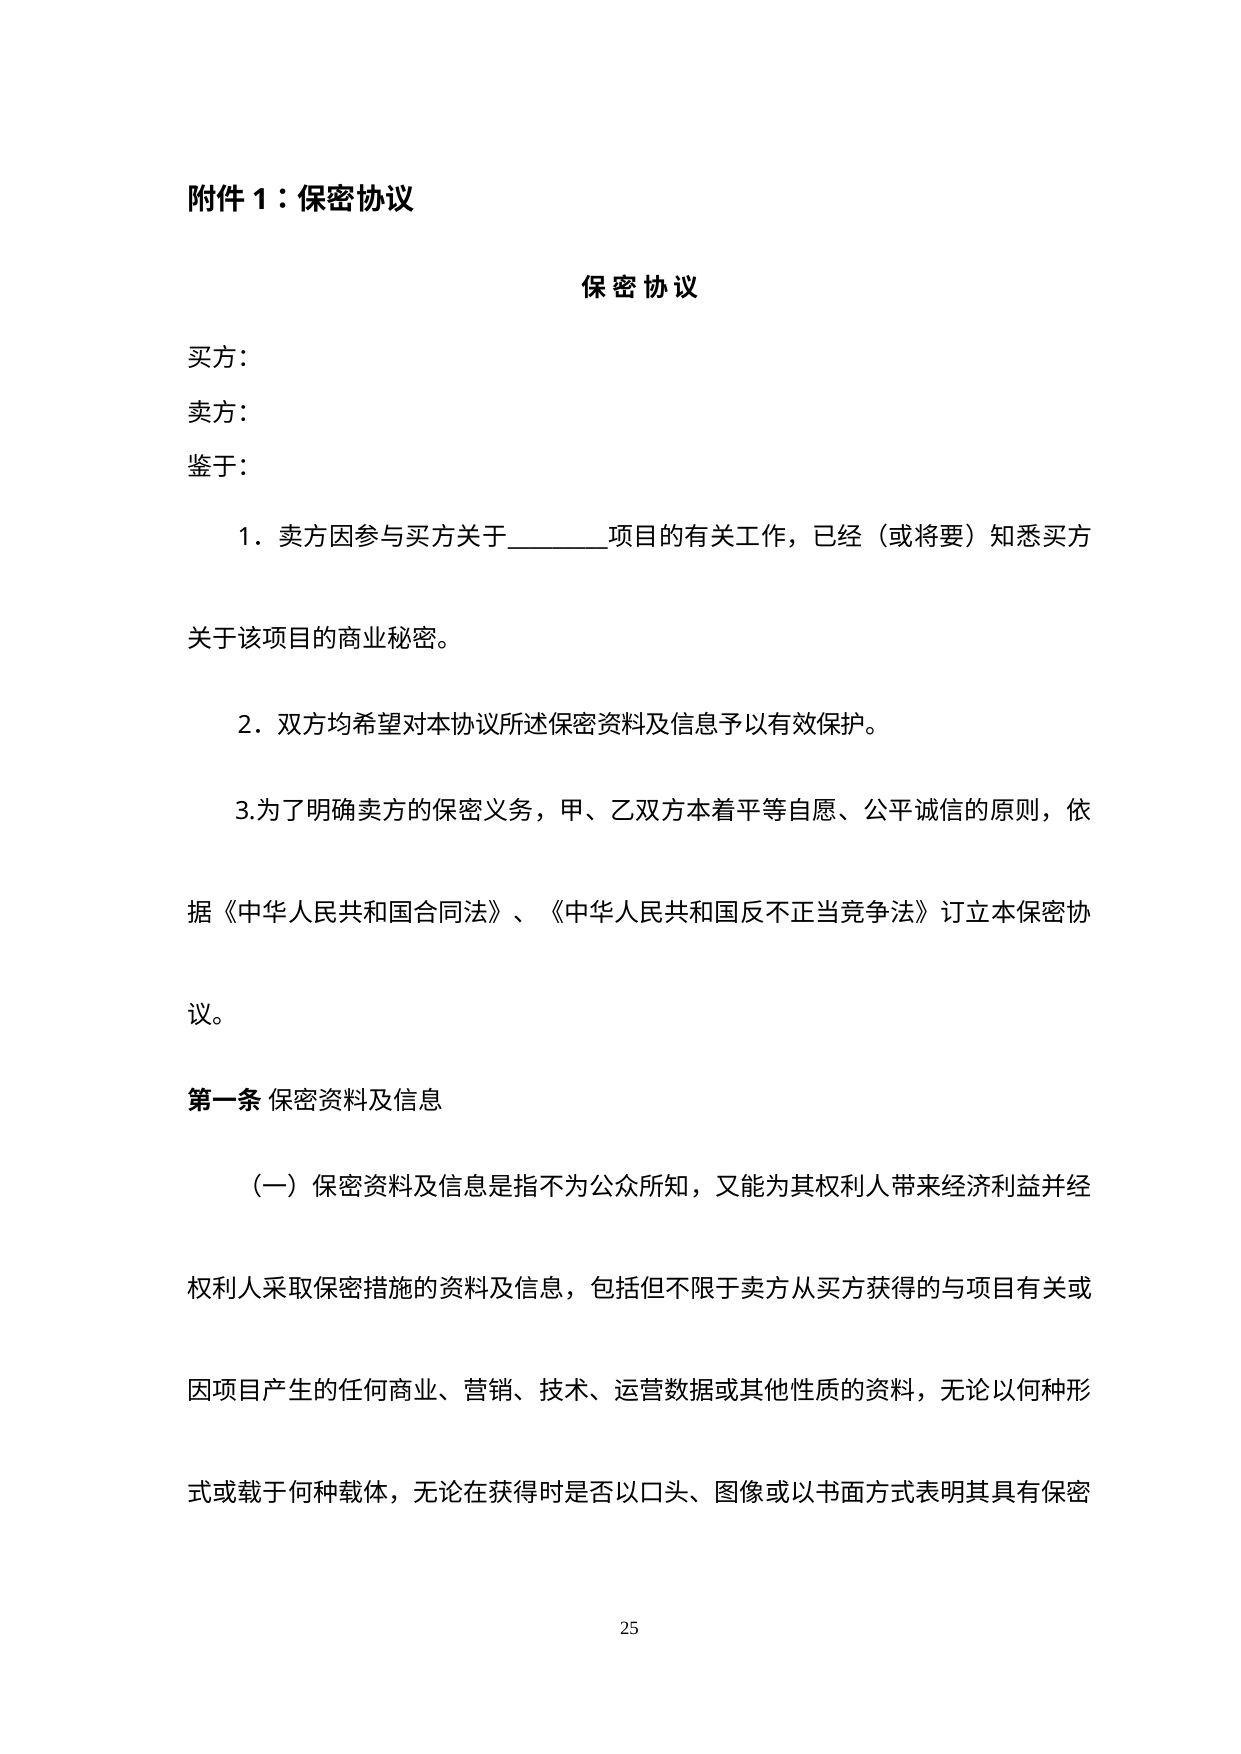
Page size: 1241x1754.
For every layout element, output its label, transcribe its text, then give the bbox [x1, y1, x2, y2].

text 保 密 协 议 [187, 252, 1093, 319]
text 第一条 保密资料及信息 [187, 1064, 1093, 1132]
text 2．双方均希望对本协议所述保密资料及信息予以有效保护。 [187, 689, 1093, 757]
subtitle 附件1：保密协议 [187, 164, 1093, 232]
text 1．卖方因参与买方关于_________项目的有关工作，已经（或将要）知悉买方关于该项目的商业秘密。 [187, 501, 1093, 671]
text 买方： 卖方： [187, 338, 1093, 428]
text 3.为了明确卖方的保密义务，甲、乙双方本着平等自愿、公平诚信的原则，依据《中华人民共和国合同法》、《中华人民共和国反不正当竞争法》订立本保密协议。 [187, 775, 1093, 1046]
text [187, 1151, 1093, 1524]
text 鉴于： [187, 446, 1093, 483]
